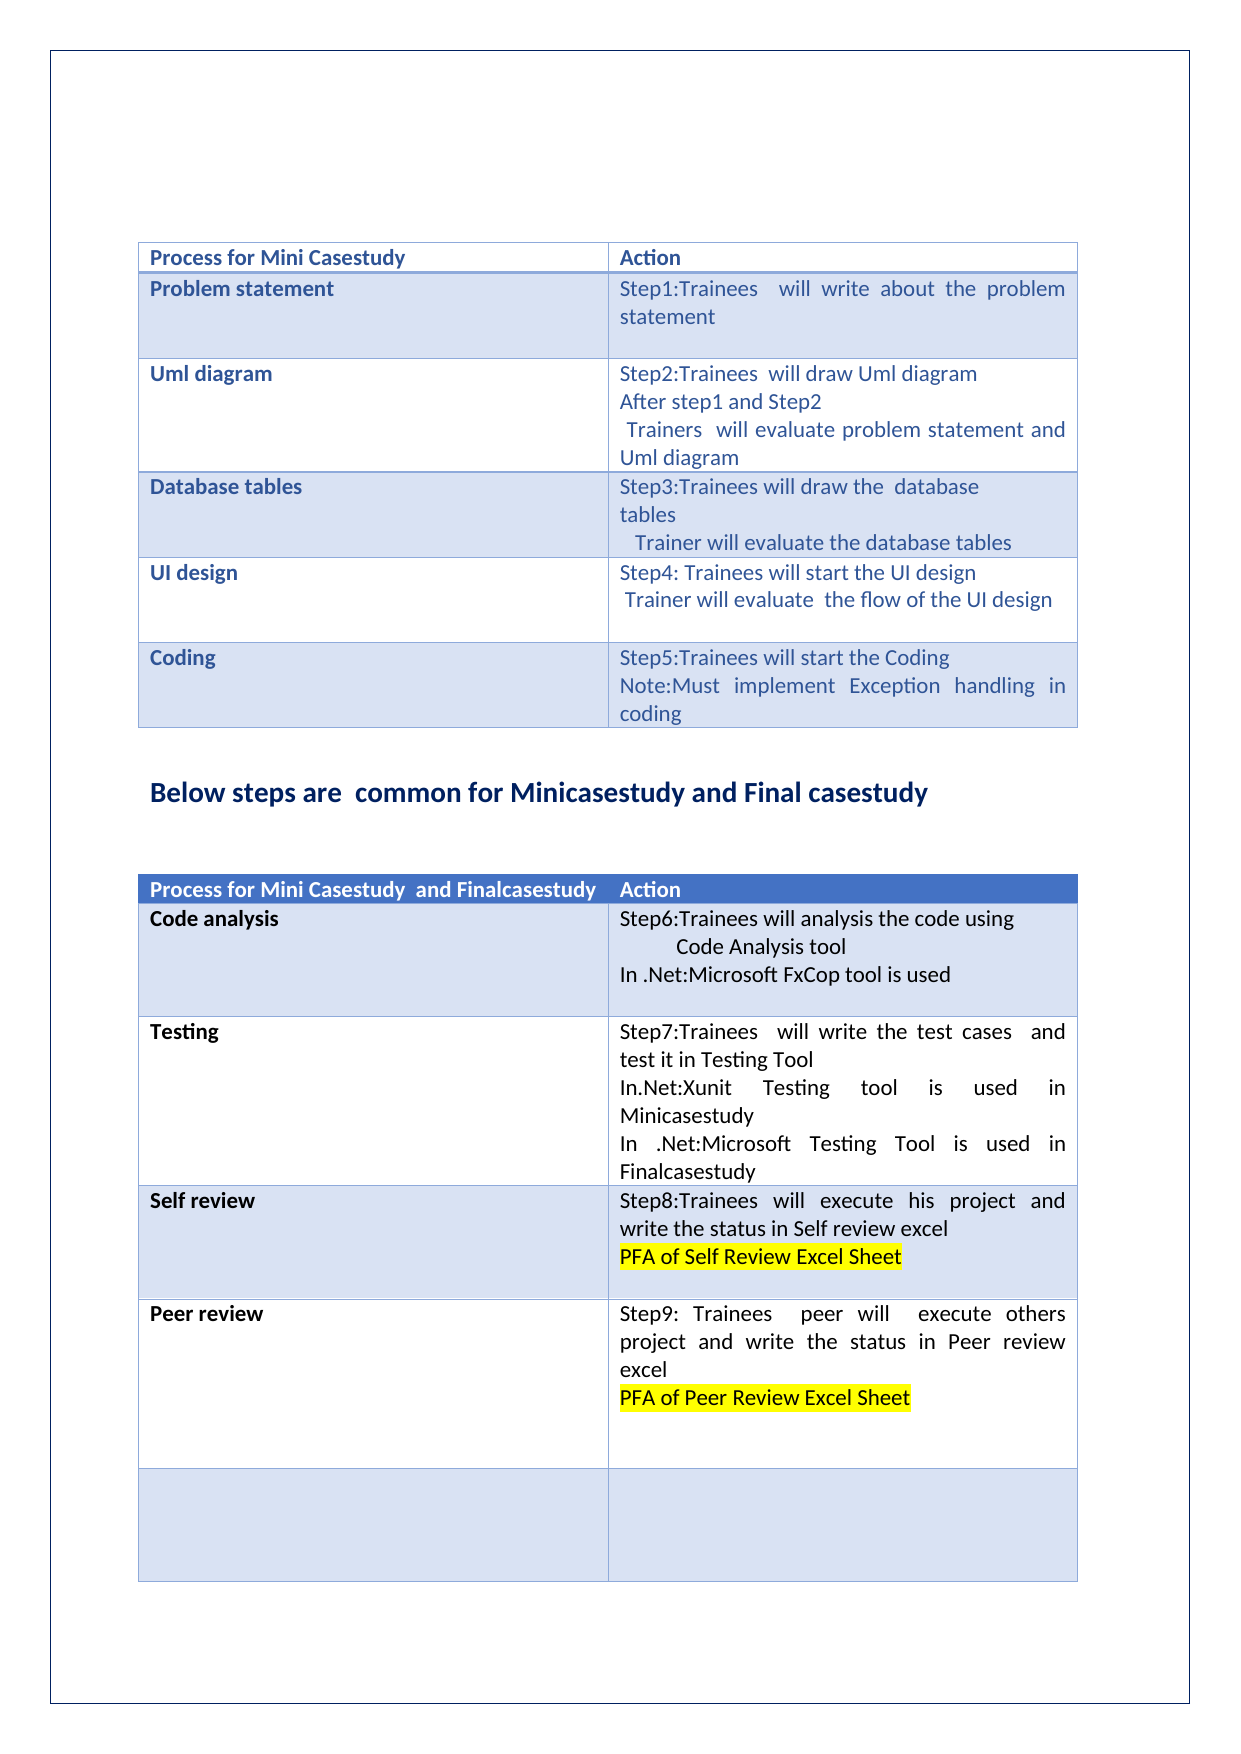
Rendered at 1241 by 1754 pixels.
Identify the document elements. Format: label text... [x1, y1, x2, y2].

table_cell Trainer review [139, 1469, 608, 1581]
table_cell Step5:Trainees will start the Coding Note:Must implement Exception handling in coding [609, 643, 1077, 727]
table_cell Step7:Trainees will write the test cases and test it in Testing Tool In.Net:Xunit Testing tool is used in Minicasestudy In .Net:Microsoft Testing Tool is used in Finalcasestudy [609, 1017, 1077, 1185]
table_cell Uml diagram [139, 359, 608, 471]
table_header Process for Mini Casestudy [139, 243, 608, 271]
table_cell Coding [139, 643, 608, 727]
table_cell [609, 1469, 1077, 1581]
text Below steps are common for Minicasestudy and Final casestudy [150, 774, 1090, 809]
table_cell Step6:Trainees will analysis the code using Code Analysis tool In .Net:Microsoft FxCop tool is used [609, 904, 1077, 1016]
table_cell Step4: Trainees will start the UI design Trainer will evaluate the flow of the UI design [609, 558, 1077, 642]
table_cell Database tables [139, 473, 608, 557]
table_cell Code analysis [139, 904, 608, 1016]
table_cell Step2:Trainees will draw Uml diagram After step1 and Step2 Trainers will evaluate problem statement and Uml diagram [609, 359, 1077, 471]
table_cell Testing [139, 1017, 608, 1185]
table_header Action [609, 243, 1077, 271]
table_cell Self review [139, 1186, 608, 1298]
table_cell Step3:Trainees will draw the database tables Trainer will evaluate the database tables [609, 473, 1077, 557]
table_cell Step9: Trainees peer will execute others project and write the status in Peer review excel PFA of Peer Review Excel Sheet [609, 1300, 1077, 1468]
table_cell Peer review [139, 1300, 608, 1468]
table_header Action [609, 875, 1077, 903]
table_cell Step1:Trainees will write about the problem statement [609, 274, 1077, 358]
table_cell Step8:Trainees will execute his project and write the status in Self review excel PFA of Self Review Excel Sheet [609, 1186, 1077, 1298]
table_cell Problem statement [139, 274, 608, 358]
table_cell UI design [139, 558, 608, 642]
table_header Process for Mini Casestudy and Finalcasestudy [139, 875, 608, 903]
